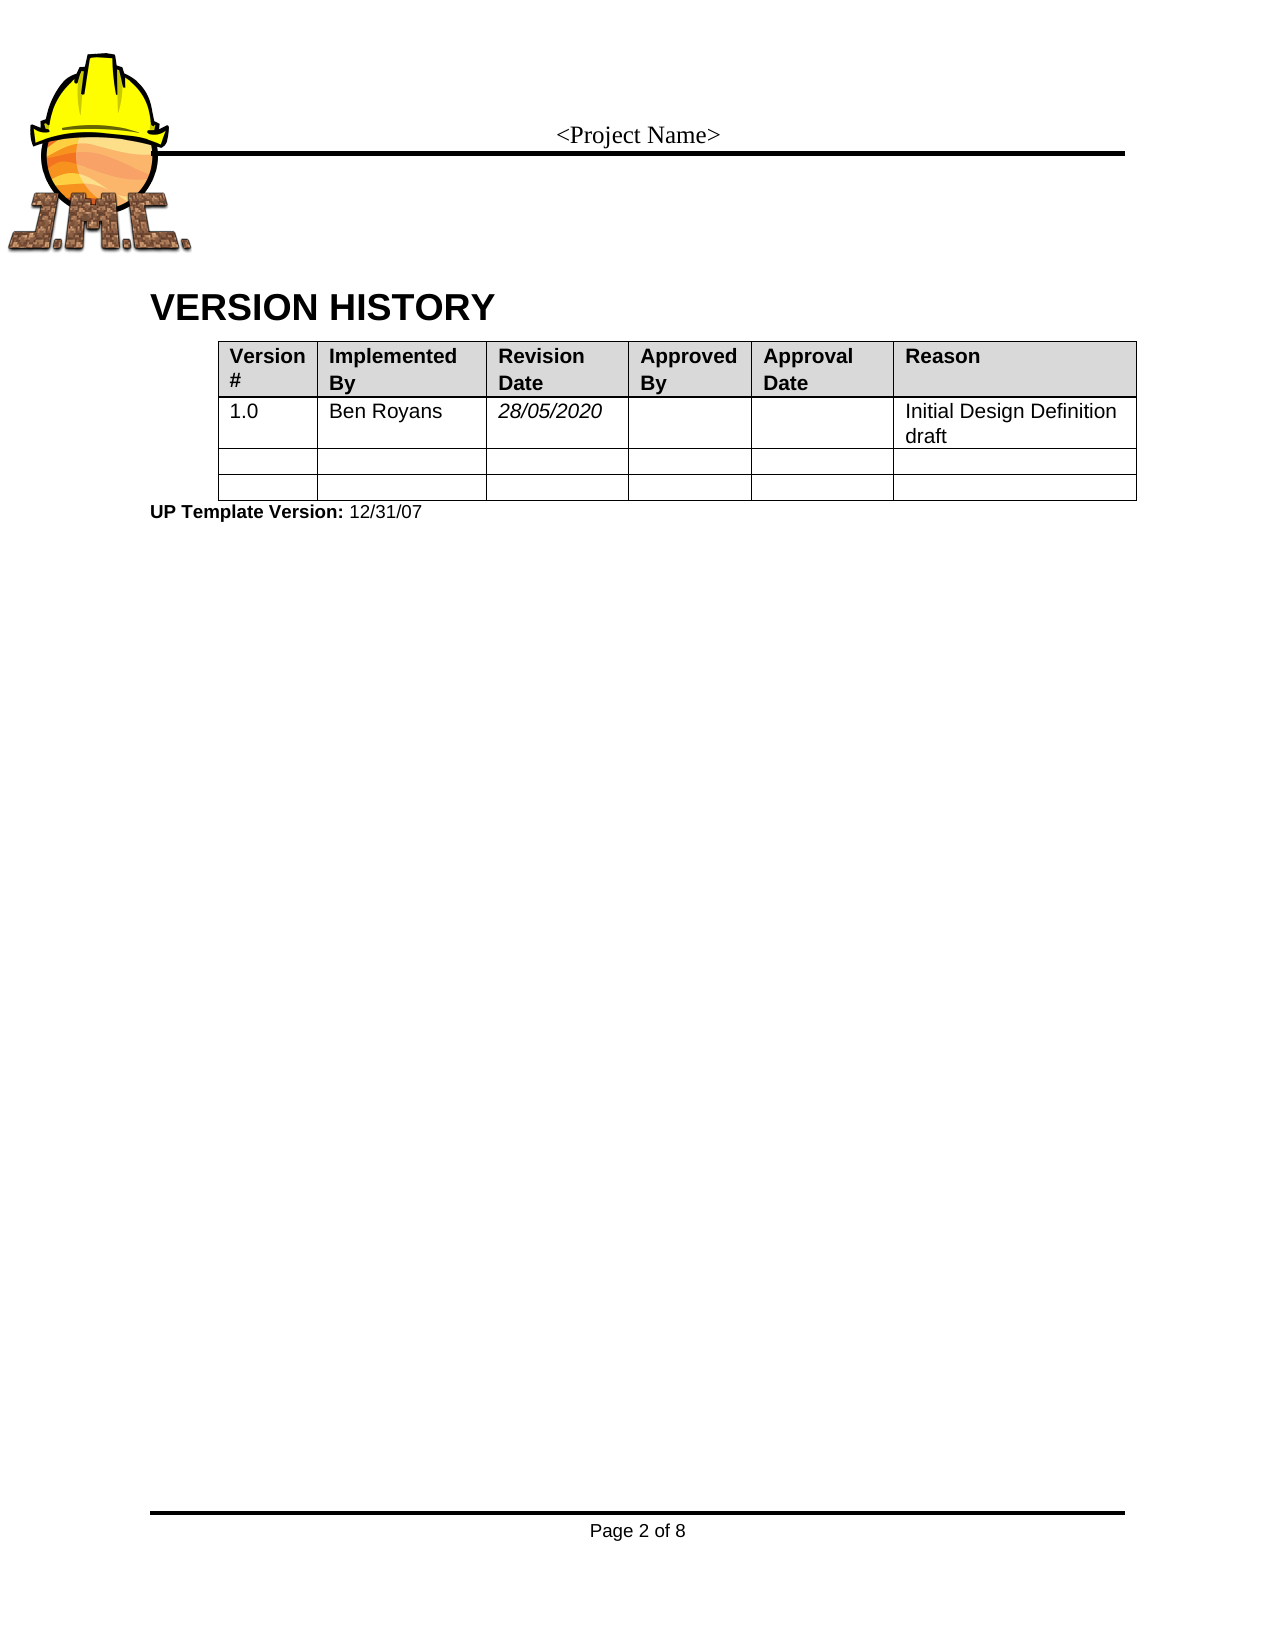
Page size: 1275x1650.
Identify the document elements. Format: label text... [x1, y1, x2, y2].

table_header Reason [894, 342, 1136, 396]
title VERSION HISTORY [150, 286, 1125, 329]
table_header Revision Date [487, 342, 628, 396]
table_cell [487, 475, 628, 499]
table_cell 1.0 [219, 398, 317, 447]
table_cell Ben Royans [318, 398, 486, 447]
table_cell [219, 449, 317, 473]
picture [6, 53, 193, 254]
text UP Template Version: 12/31/07 [150, 501, 1125, 522]
table_header Approved By [629, 342, 751, 396]
table_cell [894, 449, 1136, 473]
table_cell [629, 449, 751, 473]
table_header Version # [219, 342, 317, 396]
table_cell [629, 475, 751, 499]
table_header Implemented By [318, 342, 486, 396]
table_cell [318, 449, 486, 473]
table_cell [487, 449, 628, 473]
table_cell Initial Design Definition draft [894, 398, 1136, 447]
table_cell [752, 449, 893, 473]
table_cell [318, 475, 486, 499]
table_cell [752, 398, 893, 447]
table_header Approval Date [752, 342, 893, 396]
table_cell [894, 475, 1136, 499]
table_cell [752, 475, 893, 499]
table_cell [629, 398, 751, 447]
table_cell [219, 475, 317, 499]
table_cell 28/05/2020 [487, 398, 628, 447]
